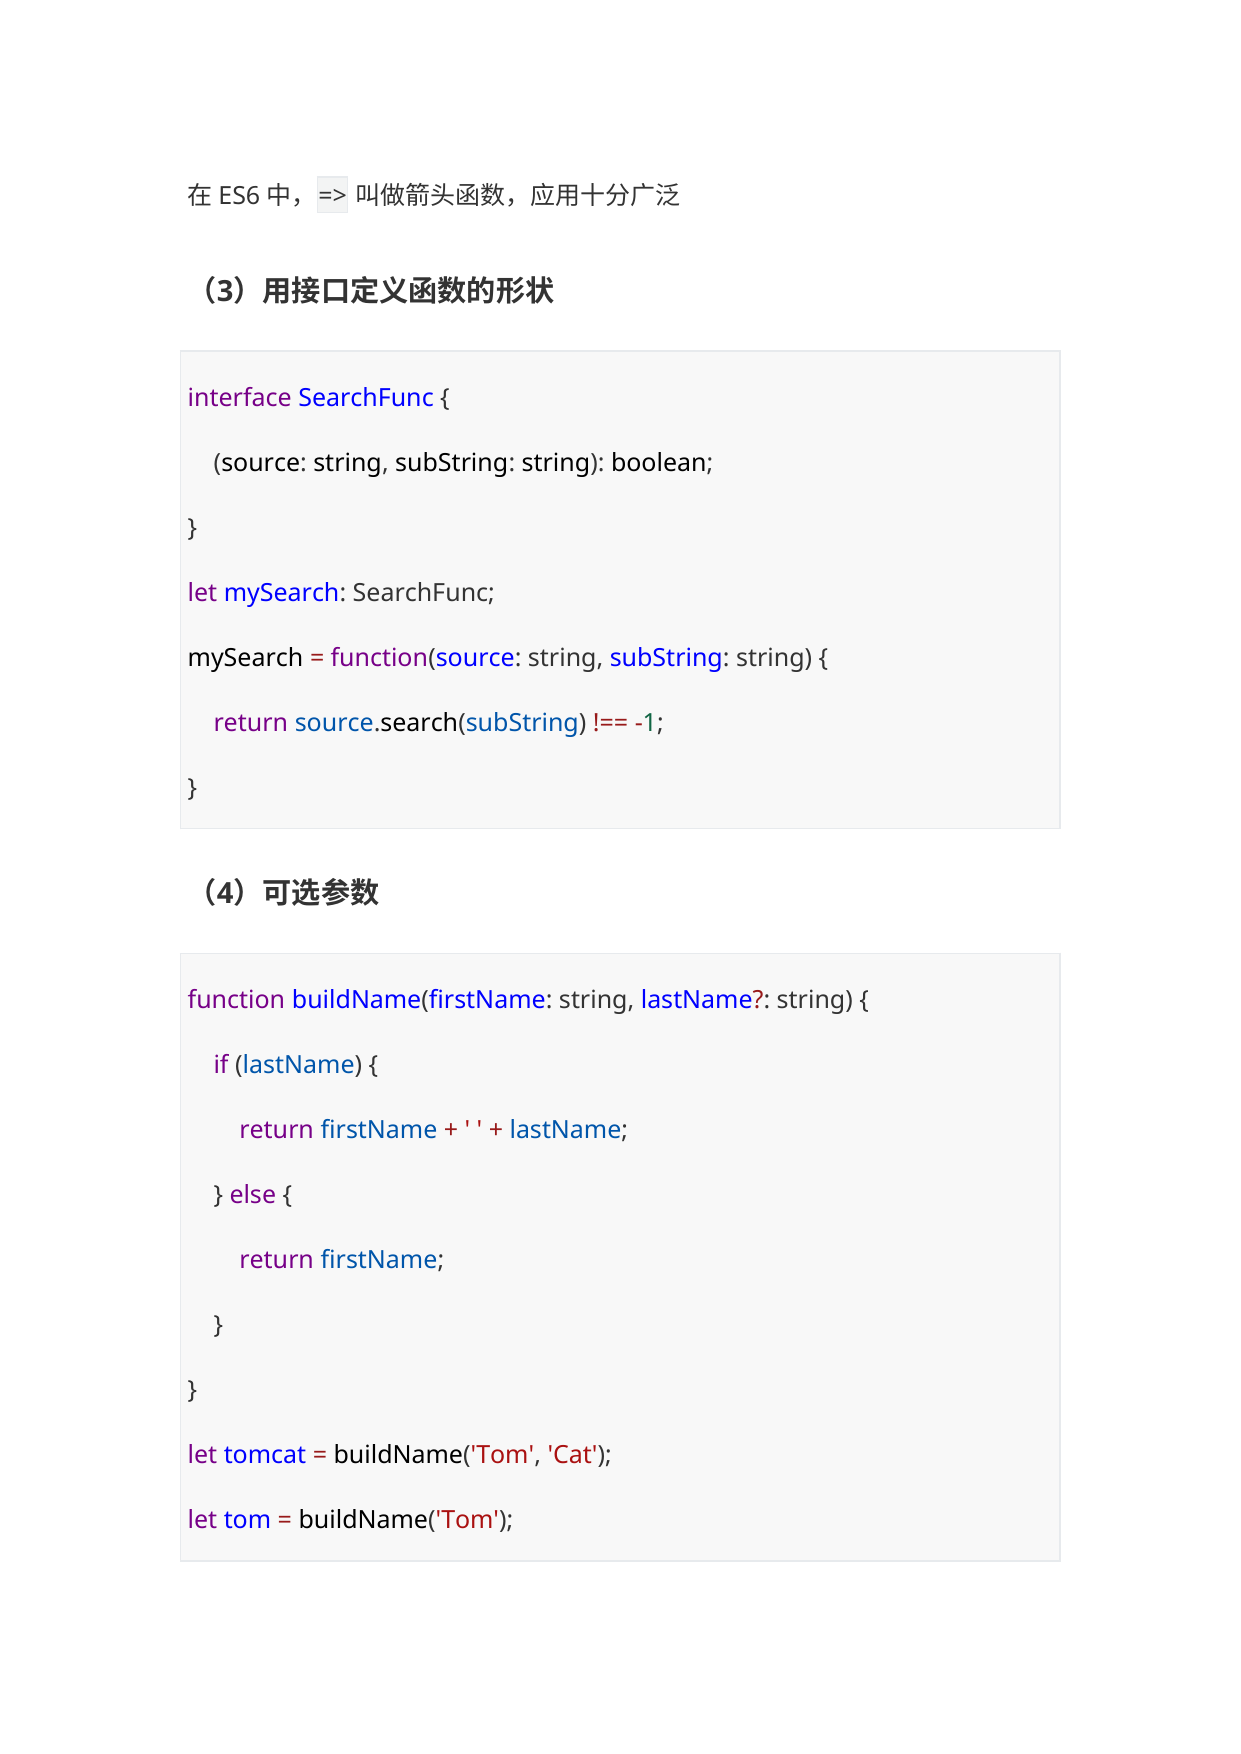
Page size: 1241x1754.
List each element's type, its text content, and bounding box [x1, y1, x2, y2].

text 在 ES6 中，=> 叫做箭头函数，应用十分广泛 [187, 162, 1053, 227]
text interface SearchFunc { (source: string, subString: string): boolean; } let mySearch: SearchFunc; mySearch = function(source: string, subString: string) { return source.search(subString) !== -1; } [181, 352, 1059, 828]
subtitle （3）用接口定义函数的形状 [187, 256, 1053, 321]
subtitle （4）可选参数 [187, 858, 1053, 923]
text function buildName(firstName: string, lastName?: string) { if (lastName) { return firstName + ' ' + lastName; } else { return firstName; } } let tomcat = buildName('Tom', 'Cat'); let tom = buildName('Tom'); [181, 954, 1059, 1560]
